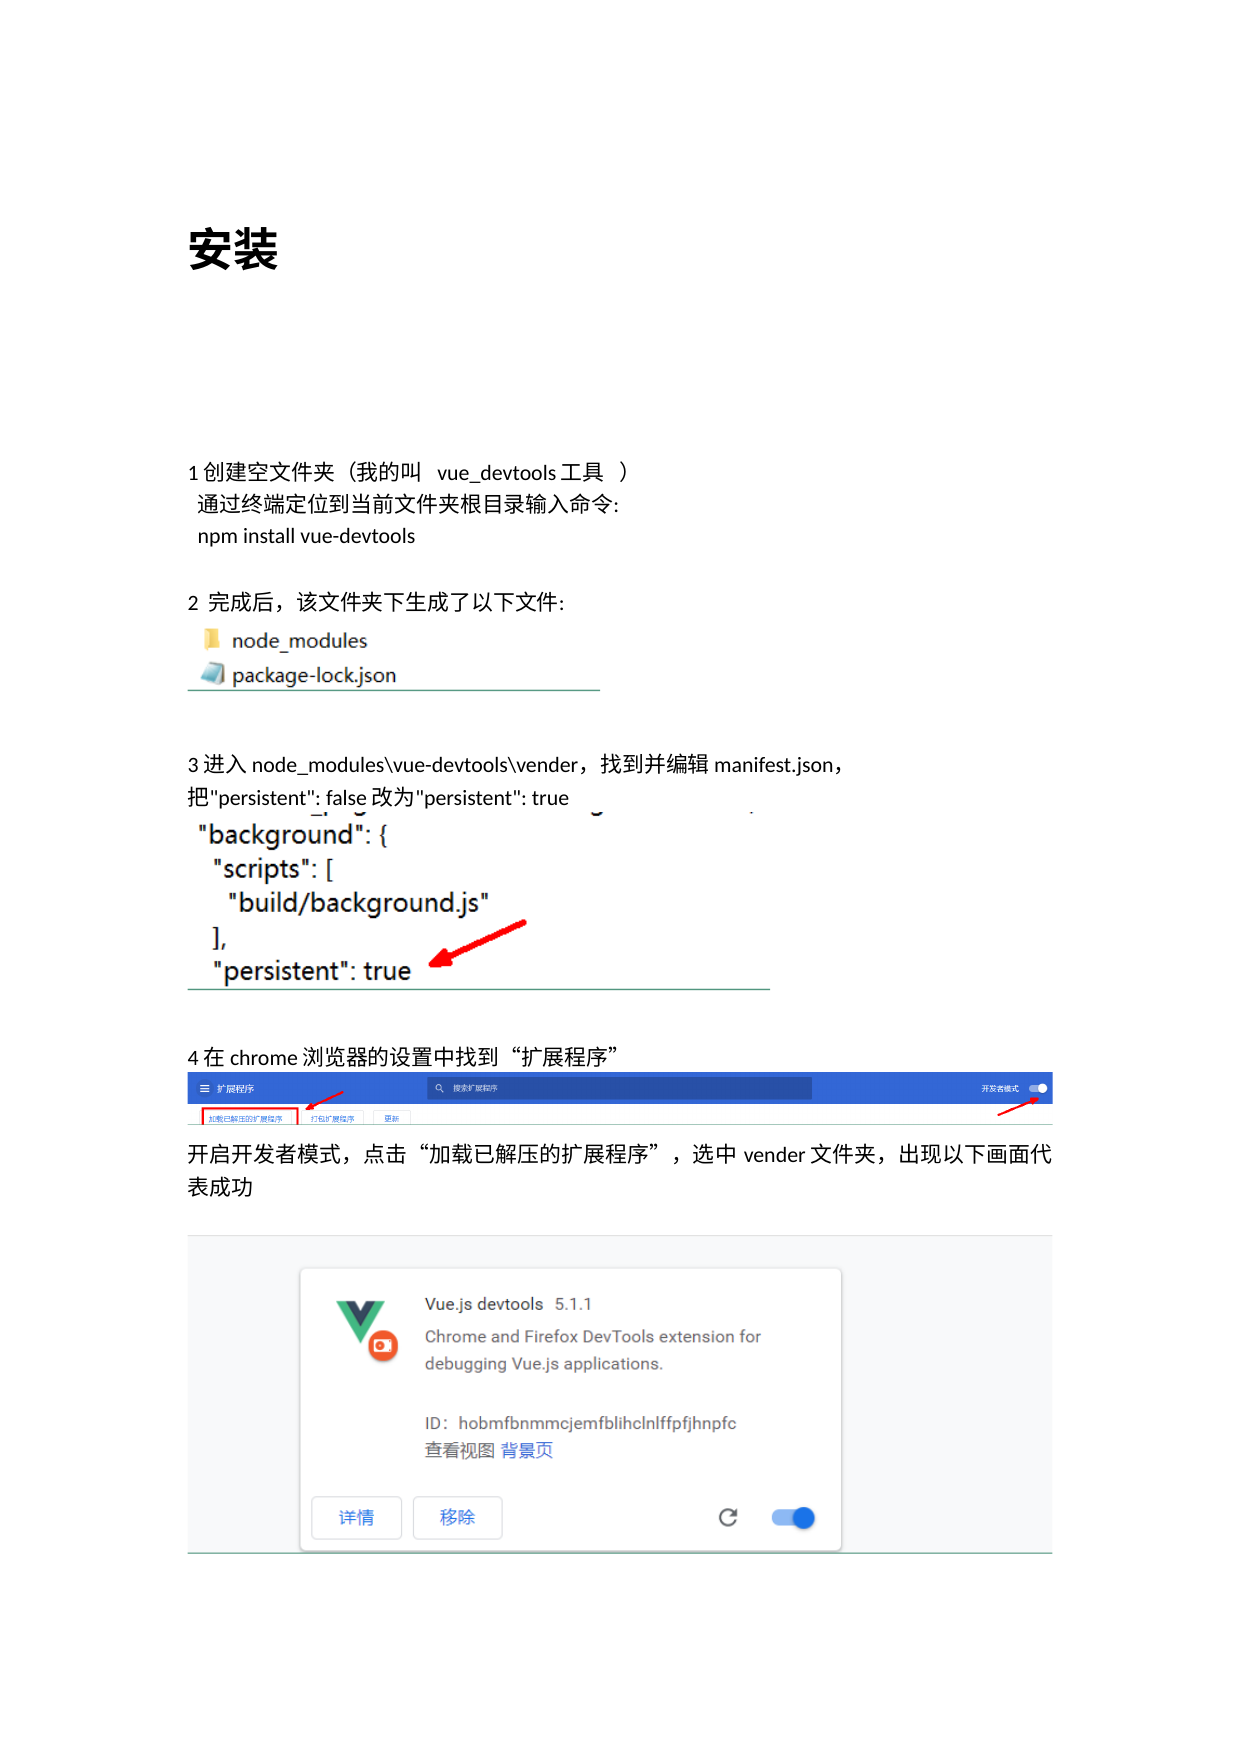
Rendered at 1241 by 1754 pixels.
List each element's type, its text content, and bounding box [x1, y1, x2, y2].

text 3 进入node_modules\vue-devtools\vender，找到并编辑manifest.json， [187, 747, 1053, 779]
picture [187, 812, 771, 994]
text 1 创建空文件夹（我的叫 vue_devtools工具 ） [187, 454, 1053, 487]
text npm install vue-devtools [187, 519, 1053, 552]
text 2 完成后，该文件夹下生成了以下文件: [187, 584, 1053, 617]
subtitle 安装 [187, 197, 1053, 295]
text 把"persistent": false改为"persistent": true [187, 779, 1053, 812]
picture [187, 1072, 1053, 1126]
text 通过终端定位到当前文件夹根目录输入命令: [187, 487, 1053, 519]
text 开启开发者模式，点击“加载已解压的扩展程序”，选中vender文件夹，出现以下画面代表成功 [187, 1137, 1053, 1202]
picture [187, 617, 600, 695]
text 4 在chrome浏览器的设置中找到“扩展程序” [187, 1039, 1053, 1072]
picture [187, 1234, 1053, 1557]
